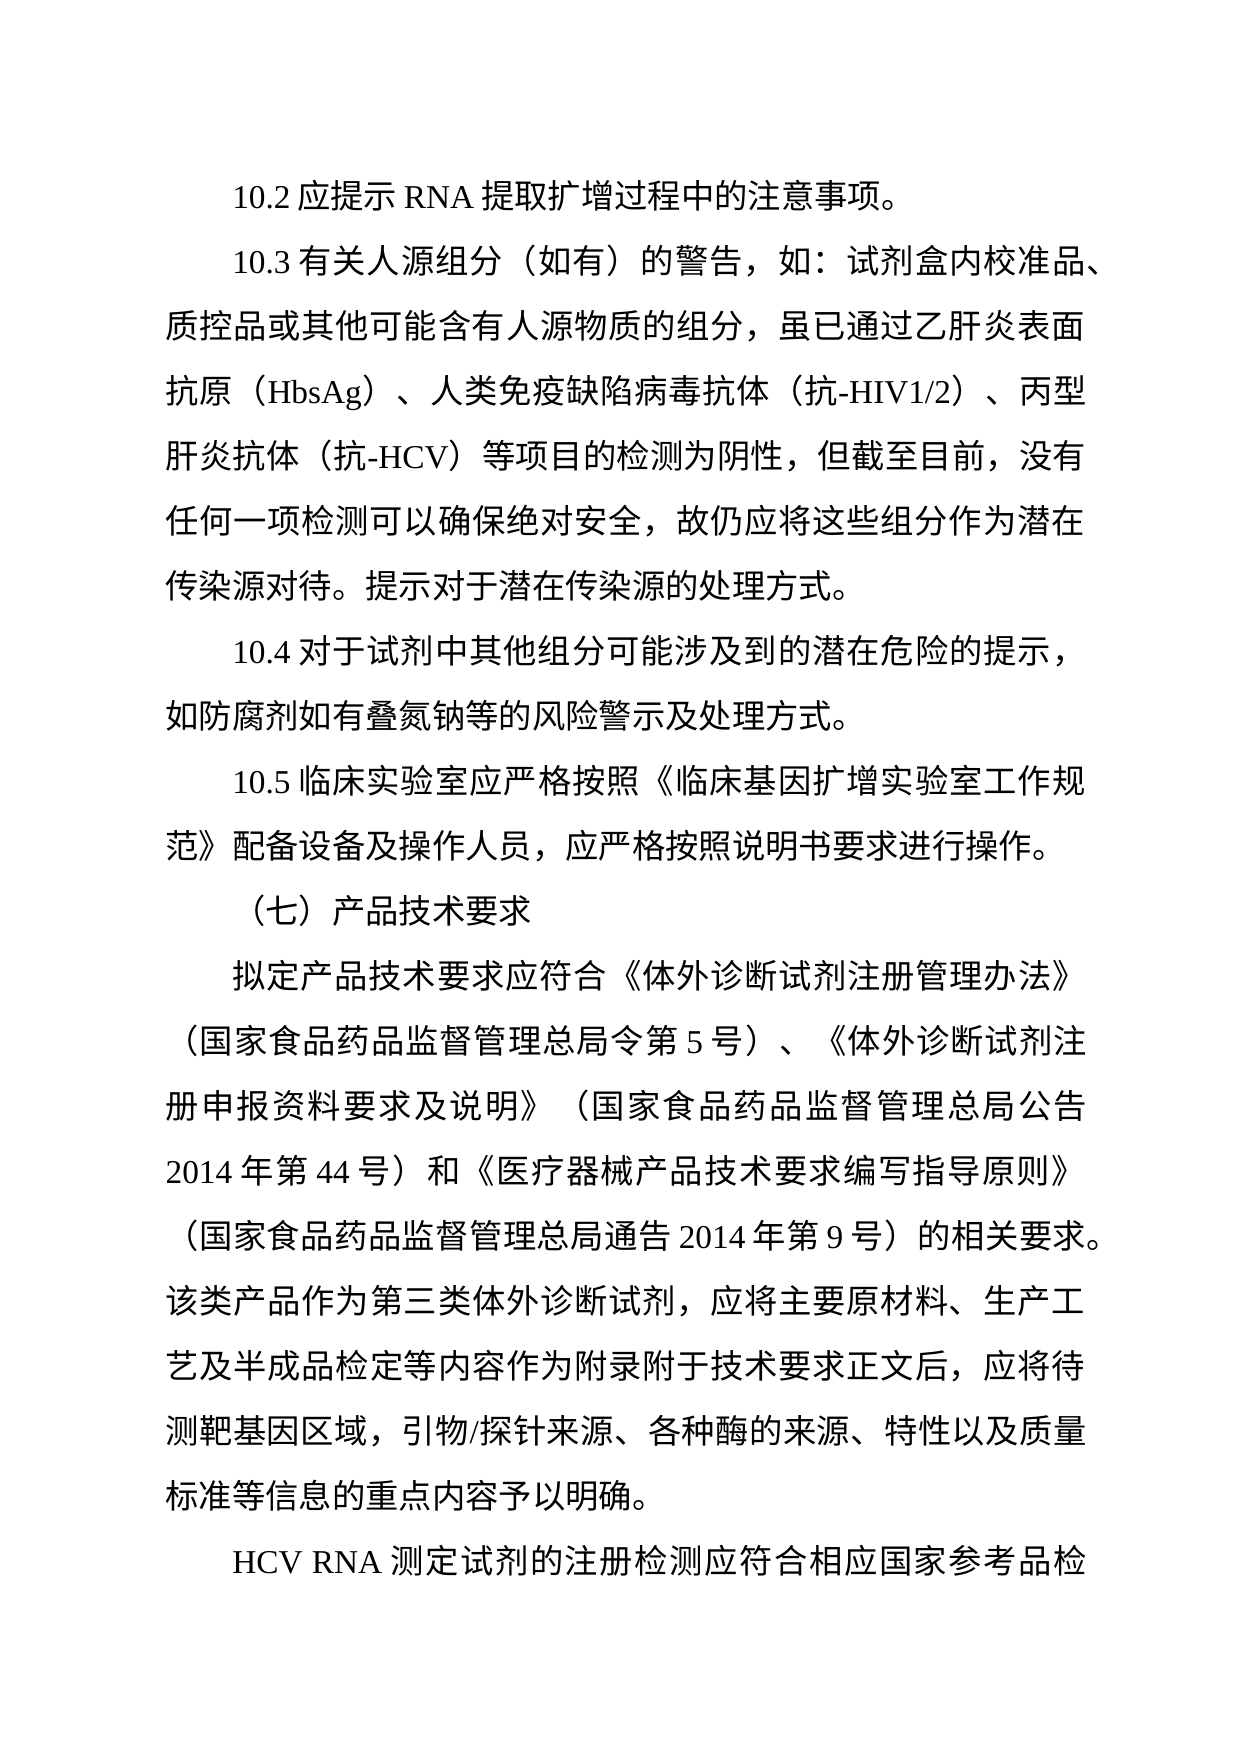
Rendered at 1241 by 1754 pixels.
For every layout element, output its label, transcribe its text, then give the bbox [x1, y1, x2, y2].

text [165, 1527, 1087, 1592]
text 10.4对于试剂中其他组分可能涉及到的潜在危险的提示，如防腐剂如有叠氮钠等的风险警示及处理方式。 [165, 617, 1087, 747]
text 10.5临床实验室应严格按照《临床基因扩增实验室工作规范》配备设备及操作人员，应严格按照说明书要求进行操作。 [165, 747, 1087, 877]
text 拟定产品技术要求应符合《体外诊断试剂注册管理办法》（国家食品药品监督管理总局令第5号）、《体外诊断试剂注册申报资料要求及说明》（国家食品药品监督管理总局公告2014年第44号）和《医疗器械产品技术要求编写指导原则》（国家食品药品监督管理总局通告2014年第9号）的相关要求。该类产品作为第三类体外诊断试剂，应将主要原材料、生产工艺及半成品检定等内容作为附录附于技术要求正文后，应将待测靶基因区域，引物/探针来源、各种酶的来源、特性以及质量标准等信息的重点内容予以明确。 [165, 942, 1087, 1527]
text 10.3有关人源组分（如有）的警告，如：试剂盒内校准品、质控品或其他可能含有人源物质的组分，虽已通过乙肝炎表面抗原（HbsAg）、人类免疫缺陷病毒抗体（抗-HIV1/2）、丙型肝炎抗体（抗-HCV）等项目的检测为阴性，但截至目前，没有任何一项检测可以确保绝对安全，故仍应将这些组分作为潜在传染源对待。提示对于潜在传染源的处理方式。 [165, 227, 1087, 617]
text （七）产品技术要求 [165, 877, 1087, 942]
text 10.2应提示RNA提取扩增过程中的注意事项。 [165, 162, 1087, 227]
